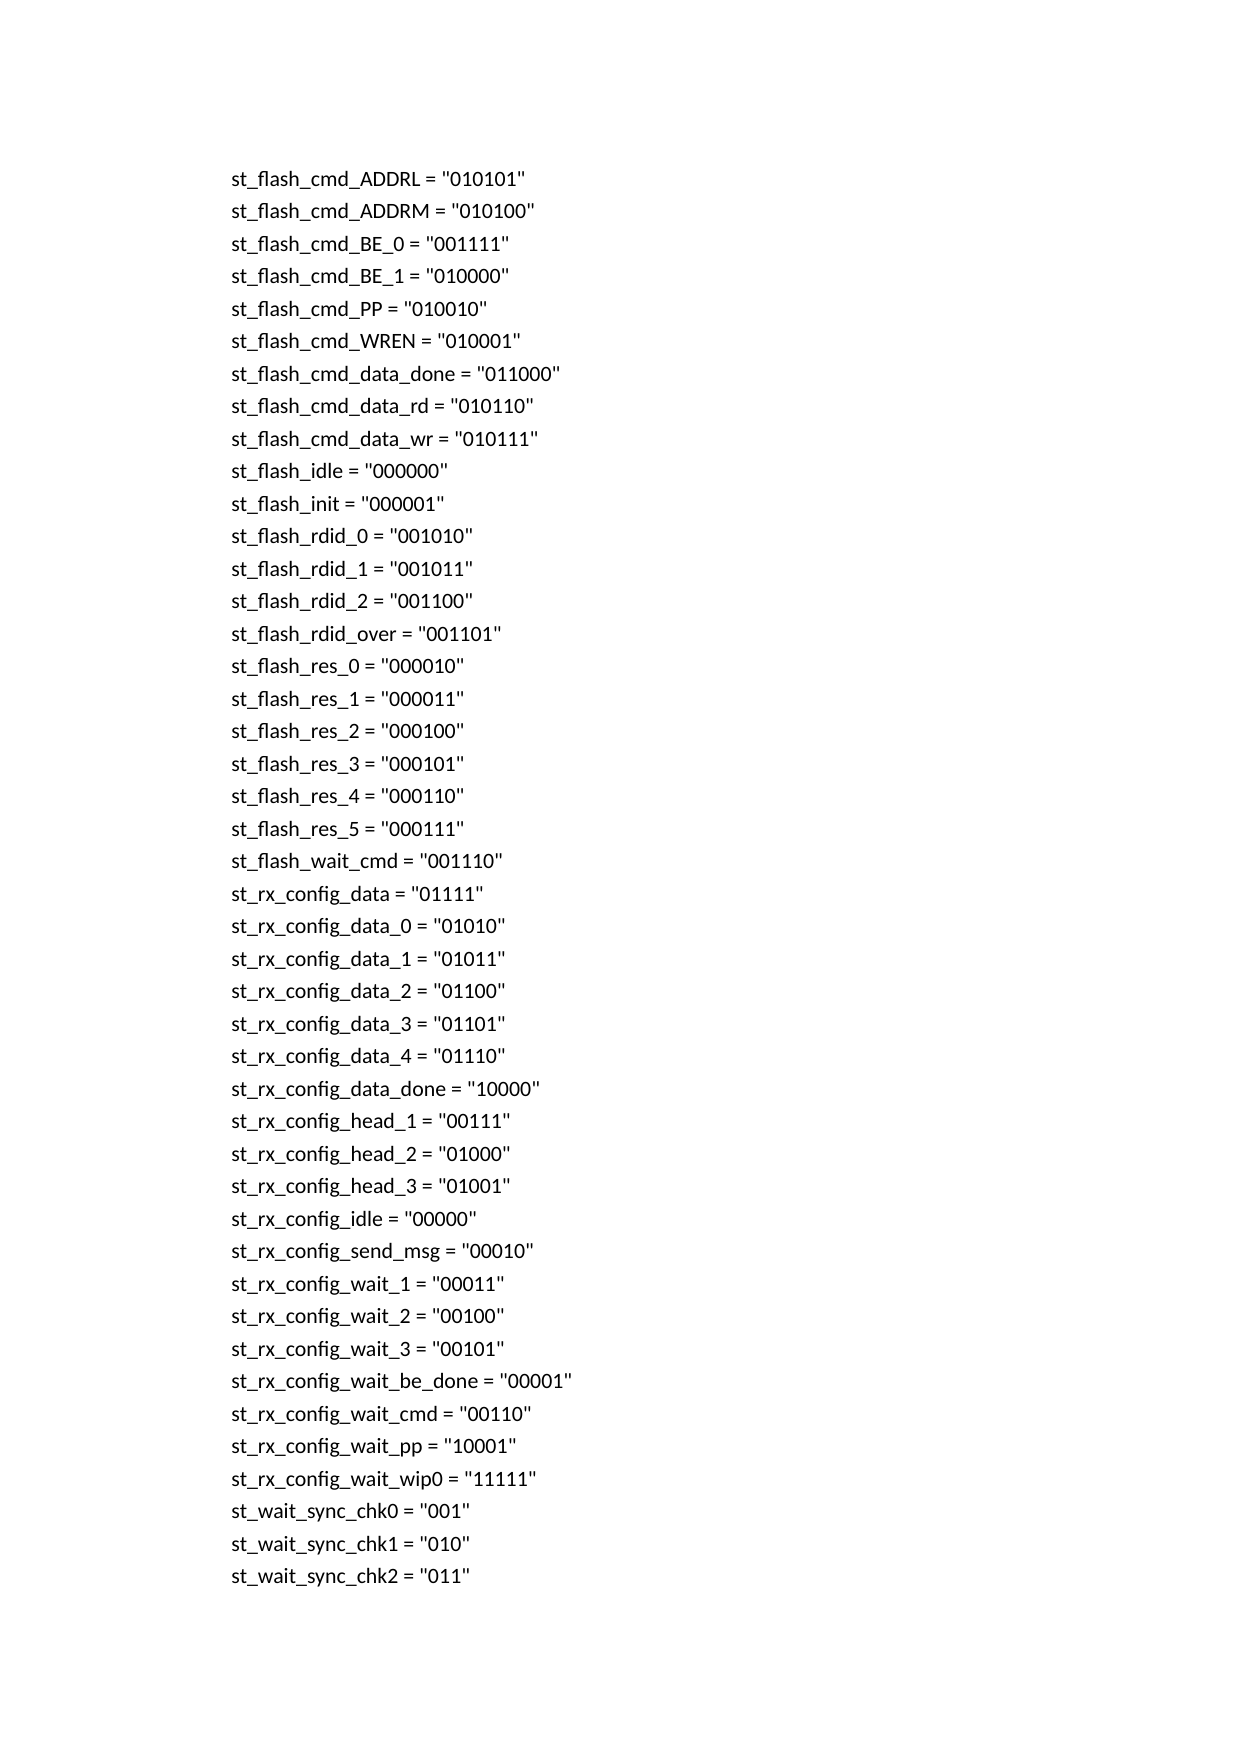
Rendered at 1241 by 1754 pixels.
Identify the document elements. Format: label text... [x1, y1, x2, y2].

text st_wait_sync_chk1 = "010" [187, 1527, 1053, 1559]
text st_flash_cmd_PP = "010010" [187, 292, 1053, 324]
text st_rx_config_wait_2 = "00100" [187, 1299, 1053, 1332]
text st_rx_config_wait_be_done = "00001" [187, 1364, 1053, 1397]
text st_flash_idle = "000000" [187, 454, 1053, 487]
text st_flash_cmd_BE_1 = "010000" [187, 259, 1053, 292]
text st_rx_config_wait_wip0 = "11111" [187, 1462, 1053, 1494]
text st_flash_cmd_ADDRM = "010100" [187, 194, 1053, 227]
text st_rx_config_head_3 = "01001" [187, 1169, 1053, 1202]
text st_rx_config_data_2 = "01100" [187, 974, 1053, 1007]
text st_flash_res_1 = "000011" [187, 682, 1053, 714]
text st_rx_config_idle = "00000" [187, 1202, 1053, 1234]
text st_rx_config_wait_3 = "00101" [187, 1332, 1053, 1364]
text st_rx_config_head_1 = "00111" [187, 1104, 1053, 1137]
text st_flash_cmd_ADDRL = "010101" [187, 162, 1053, 194]
text st_rx_config_data = "01111" [187, 877, 1053, 909]
text st_flash_res_4 = "000110" [187, 779, 1053, 812]
text st_flash_rdid_over = "001101" [187, 617, 1053, 649]
text st_rx_config_wait_cmd = "00110" [187, 1397, 1053, 1429]
text st_rx_config_data_4 = "01110" [187, 1039, 1053, 1072]
text st_flash_res_2 = "000100" [187, 714, 1053, 747]
text st_flash_cmd_data_wr = "010111" [187, 422, 1053, 454]
text st_flash_res_5 = "000111" [187, 812, 1053, 844]
text st_rx_config_data_done = "10000" [187, 1072, 1053, 1104]
text st_flash_rdid_1 = "001011" [187, 552, 1053, 584]
text st_flash_rdid_2 = "001100" [187, 584, 1053, 617]
text st_rx_config_wait_1 = "00011" [187, 1267, 1053, 1299]
text st_wait_sync_chk0 = "001" [187, 1494, 1053, 1527]
text st_rx_config_data_0 = "01010" [187, 909, 1053, 942]
text st_rx_config_wait_pp = "10001" [187, 1429, 1053, 1462]
text st_flash_res_0 = "000010" [187, 649, 1053, 682]
text st_wait_sync_chk2 = "011" [187, 1559, 1053, 1592]
text st_flash_cmd_data_done = "011000" [187, 357, 1053, 389]
text st_rx_config_data_1 = "01011" [187, 942, 1053, 974]
text st_flash_wait_cmd = "001110" [187, 844, 1053, 877]
text st_rx_config_send_msg = "00010" [187, 1234, 1053, 1267]
text st_rx_config_data_3 = "01101" [187, 1007, 1053, 1039]
text st_flash_cmd_WREN = "010001" [187, 324, 1053, 357]
text st_flash_res_3 = "000101" [187, 747, 1053, 779]
text st_flash_cmd_data_rd = "010110" [187, 389, 1053, 422]
text st_flash_rdid_0 = "001010" [187, 519, 1053, 552]
text st_flash_init = "000001" [187, 487, 1053, 519]
text st_flash_cmd_BE_0 = "001111" [187, 227, 1053, 259]
text st_rx_config_head_2 = "01000" [187, 1137, 1053, 1169]
